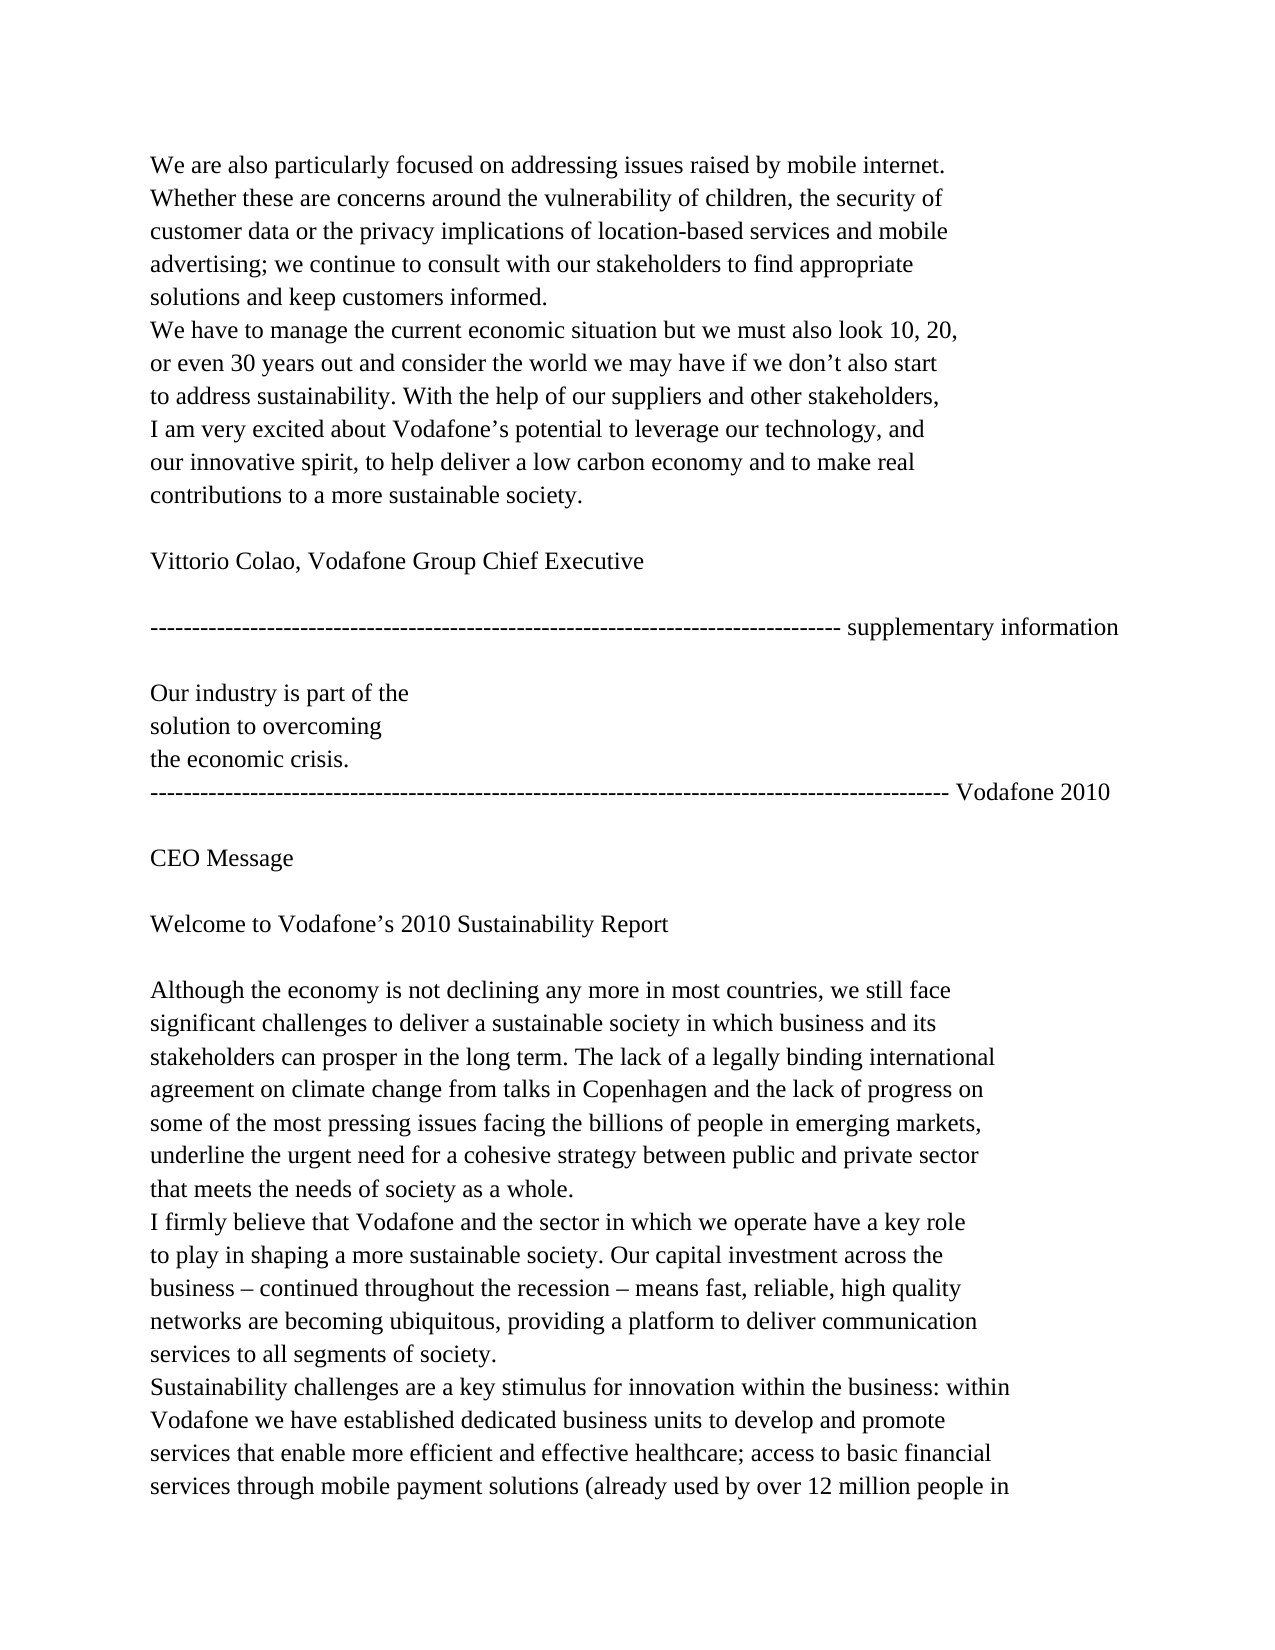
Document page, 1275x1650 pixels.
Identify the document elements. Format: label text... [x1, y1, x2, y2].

text Sustainability challenges are a key stimulus for innovation within the business: within [150, 1372, 1125, 1401]
text We have to manage the current economic situation but we must also look 10, 20, [150, 315, 1125, 344]
text underline the urgent need for a cohesive strategy between public and private sector [150, 1141, 1125, 1169]
text customer data or the privacy implications of location-based services and mobile [150, 216, 1125, 245]
text contributions to a more sustainable society. [150, 480, 1125, 509]
text business – continued throughout the recession – means fast, reliable, high quality [150, 1273, 1125, 1301]
text Vittorio Colao, Vodafone Group Chief Executive [150, 546, 1125, 575]
text ------------------------------------------------------------------------------------------------ Vodafone 2010 [150, 777, 1125, 806]
text our innovative spirit, to help deliver a low carbon economy and to make real [150, 447, 1125, 476]
text agreement on climate change from talks in Copenhagen and the lack of progress on [150, 1074, 1125, 1103]
text advertising; we continue to consult with our stakeholders to find appropriate [150, 249, 1125, 278]
text some of the most pressing issues facing the billions of people in emerging markets, [150, 1108, 1125, 1136]
text Whether these are concerns around the vulnerability of children, the security of [150, 183, 1125, 212]
text to play in shaping a more sustainable society. Our capital investment across the [150, 1240, 1125, 1268]
text Welcome to Vodafone’s 2010 Sustainability Report [150, 909, 1125, 938]
text or even 30 years out and consider the world we may have if we don’t also start [150, 348, 1125, 377]
text Our industry is part of the [150, 678, 1125, 707]
text that meets the needs of society as a whole. [150, 1174, 1125, 1202]
text stakeholders can prosper in the long term. The lack of a legally binding international [150, 1042, 1125, 1070]
text solutions and keep customers informed. [150, 282, 1125, 311]
text Vodafone we have established dedicated business units to develop and promote [150, 1405, 1125, 1433]
text ----------------------------------------------------------------------------------- supplementary information [150, 612, 1125, 641]
text to address sustainability. With the help of our suppliers and other stakeholders, [150, 381, 1125, 410]
text I am very excited about Vodafone’s potential to leverage our technology, and [150, 414, 1125, 443]
text services through mobile payment solutions (already used by over 12 million people in [150, 1471, 1125, 1499]
text We are also particularly focused on addressing issues raised by mobile internet. [150, 150, 1125, 179]
text significant challenges to deliver a sustainable society in which business and its [150, 1008, 1125, 1037]
text networks are becoming ubiquitous, providing a platform to deliver communication [150, 1306, 1125, 1334]
text solution to overcoming [150, 711, 1125, 740]
text services to all segments of society. [150, 1339, 1125, 1367]
text Although the economy is not declining any more in most countries, we still face [150, 976, 1125, 1004]
text I firmly believe that Vodafone and the sector in which we operate have a key role [150, 1207, 1125, 1235]
text the economic crisis. [150, 744, 1125, 773]
text CEO Message [150, 843, 1125, 872]
text services that enable more efficient and effective healthcare; access to basic financial [150, 1438, 1125, 1467]
